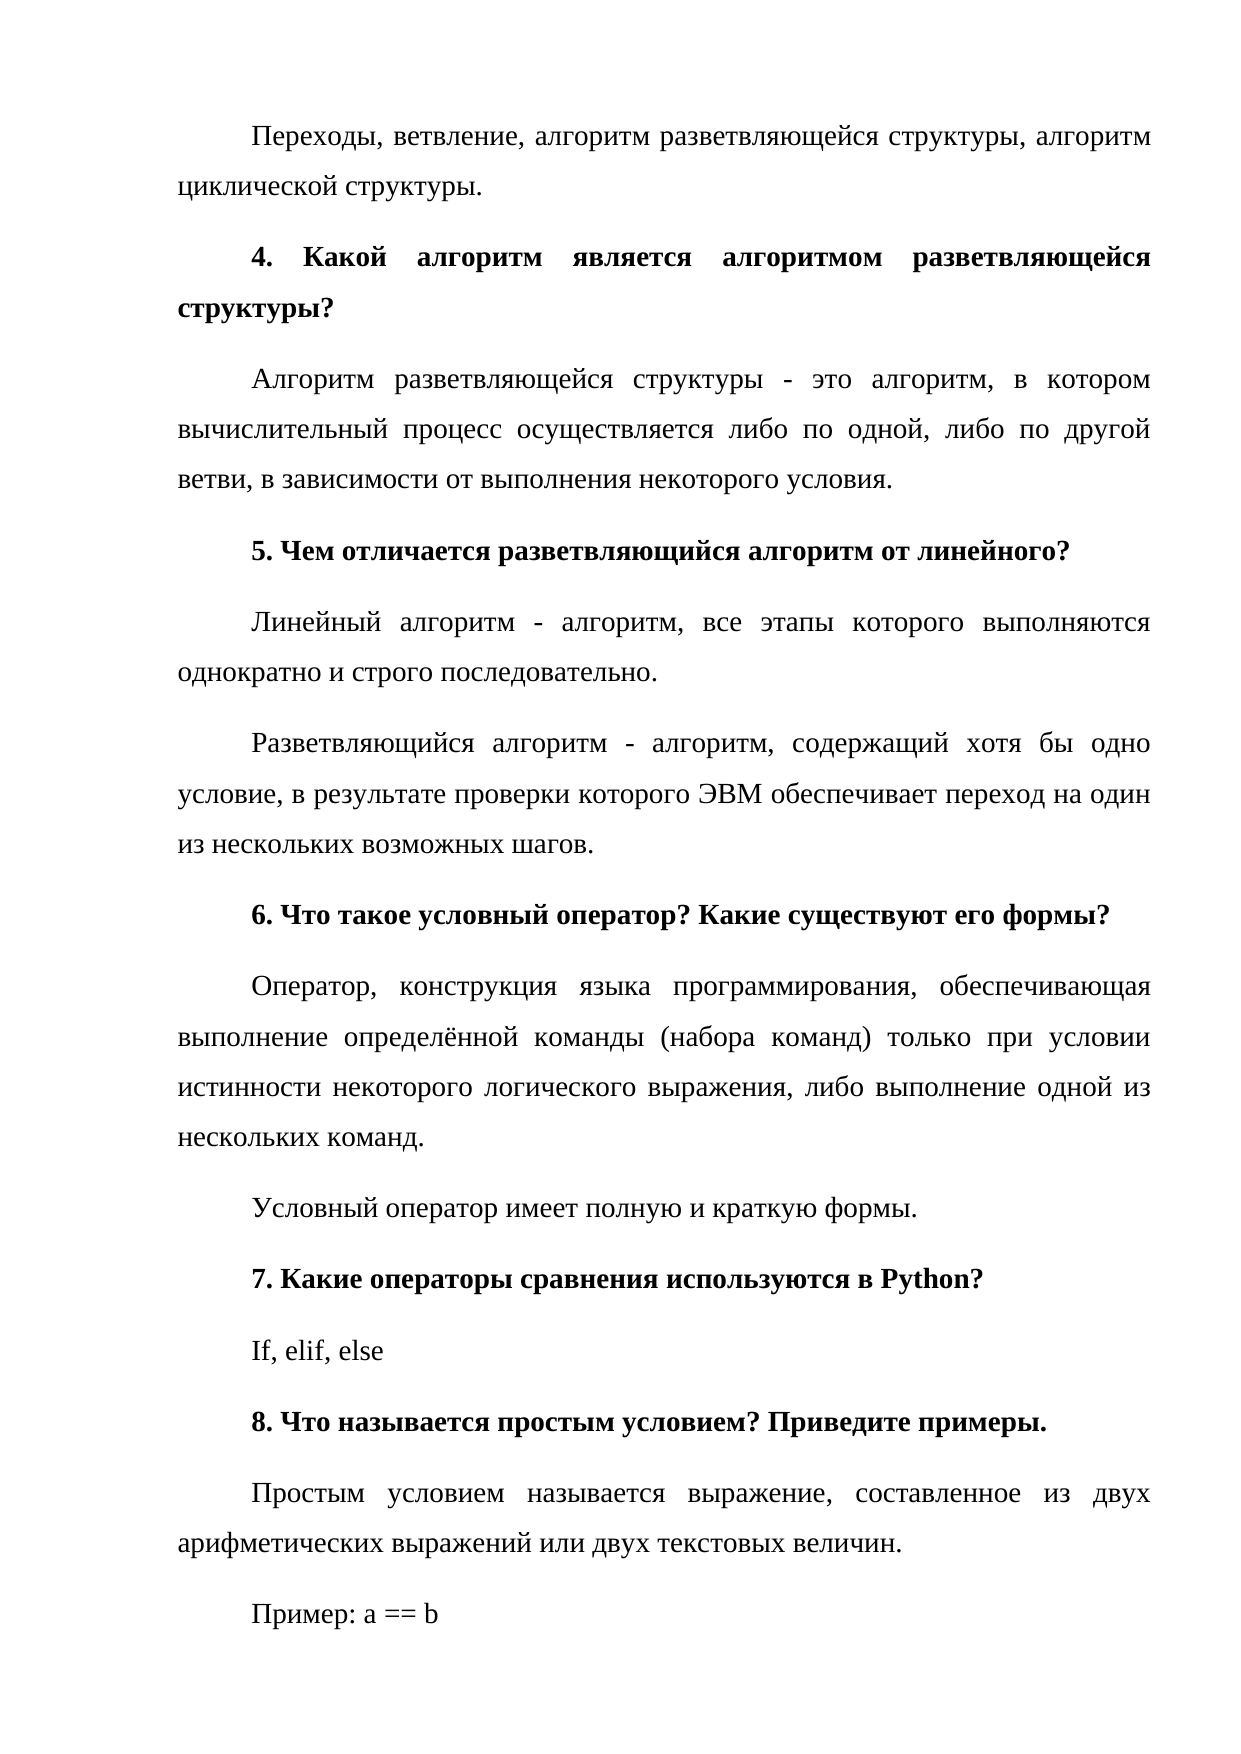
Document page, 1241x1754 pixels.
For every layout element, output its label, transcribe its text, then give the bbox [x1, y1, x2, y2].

text Алгоритм разветвляющейся структуры - это алгоритм, в котором вычислительный процесс осуществляется либо по одной, либо по другой ветви, в зависимости от выполнения некоторого условия. [177, 361, 1152, 495]
text Переходы, ветвление, алгоритм разветвляющейся структуры, алгоритм циклической структуры. [177, 118, 1152, 202]
text Простым условием называется выражение, составленное из двух арифметических выражений или двух текстовых величин. [177, 1475, 1152, 1559]
text 5. Чем отличается разветвляющийся алгоритм от линейного? [177, 533, 1152, 566]
text Разветвляющийся алгоритм - алгоритм, содержащий хотя бы одно условие, в результате проверки которого ЭВМ обеспечивает переход на один из нескольких возможных шагов. [177, 725, 1152, 859]
text 4. Какой алгоритм является алгоритмом разветвляющейся структуры? [177, 239, 1152, 323]
text 7. Какие операторы сравнения используются в Python? [177, 1262, 1152, 1295]
text Пример: a == b [177, 1596, 1152, 1630]
text If, elif, else [177, 1333, 1152, 1366]
text Линейный алгоритм - алгоритм, все этапы которого выполняются однократно и строго последовательно. [177, 604, 1152, 688]
text Оператор, конструкция языка программирования, обеспечивающая выполнение определённой команды (набора команд) только при условии истинности некоторого логического выражения, либо выполнение одной из нескольких команд. [177, 968, 1152, 1153]
text 6. Что такое условный оператор? Какие существуют его формы? [177, 897, 1152, 931]
text 8. Что называется простым условием? Приведите примеры. [177, 1404, 1152, 1437]
text Условный оператор имеет полную и краткую формы. [177, 1190, 1152, 1224]
